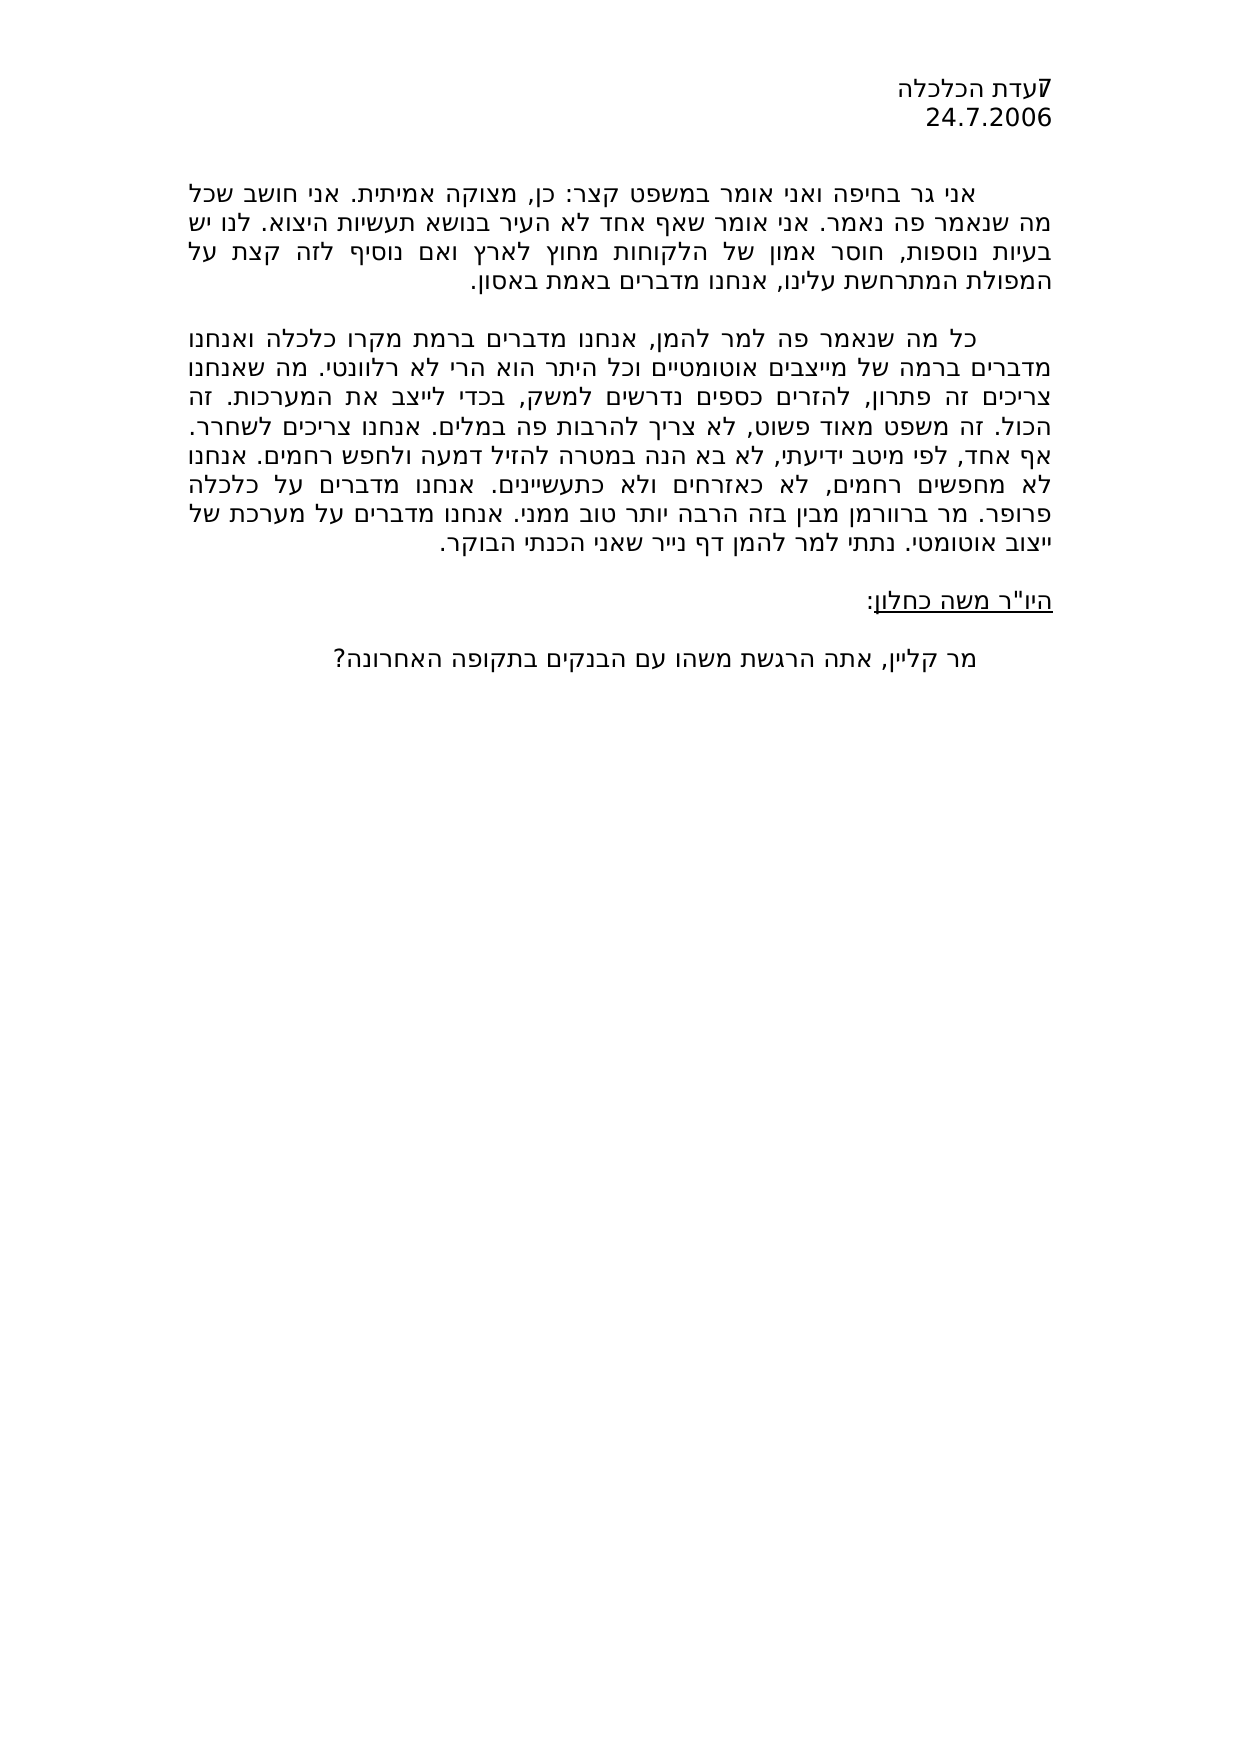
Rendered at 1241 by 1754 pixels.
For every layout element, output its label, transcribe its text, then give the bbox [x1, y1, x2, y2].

text מר קליין, אתה הרגשת משהו עם הבנקים בתקופה האחרונה? [187, 644, 1053, 673]
text היו"ר משה כחלון: [187, 586, 1053, 615]
text אני גר בחיפה ואני אומר במשפט קצר: כן, מצוקה אמיתית. אני חושב שכל מה שנאמר פה נאמר. אני אומר שאף אחד לא העיר בנושא תעשיות היצוא. לנו יש בעיות נוספות, חוסר אמון של הלקוחות מחוץ לארץ ואם נוסיף לזה קצת על המפולת המתרחשת עלינו, אנחנו מדברים באמת באסון. [187, 179, 1053, 295]
text כל מה שנאמר פה למר להמן, אנחנו מדברים ברמת מקרו כלכלה ואנחנו מדברים ברמה של מייצבים אוטומטיים וכל היתר הוא הרי לא רלוונטי. מה שאנחנו צריכים זה פתרון, להזרים כספים נדרשים למשק, בכדי לייצב את המערכות. זה הכול. זה משפט מאוד פשוט, לא צריך להרבות פה במלים. אנחנו צריכים לשחרר. אף אחד, לפי מיטב ידיעתי, לא בא הנה במטרה להזיל דמעה ולחפש רחמים. אנחנו לא מחפשים רחמים, לא כאזרחים ולא כתעשיינים. אנחנו מדברים על כלכלה פרופר. מר ברוורמן מבין בזה הרבה יותר טוב ממני. אנחנו מדברים על מערכת של ייצוב אוטומטי. נתתי למר להמן דף נייר שאני הכנתי הבוקר. [187, 324, 1053, 557]
